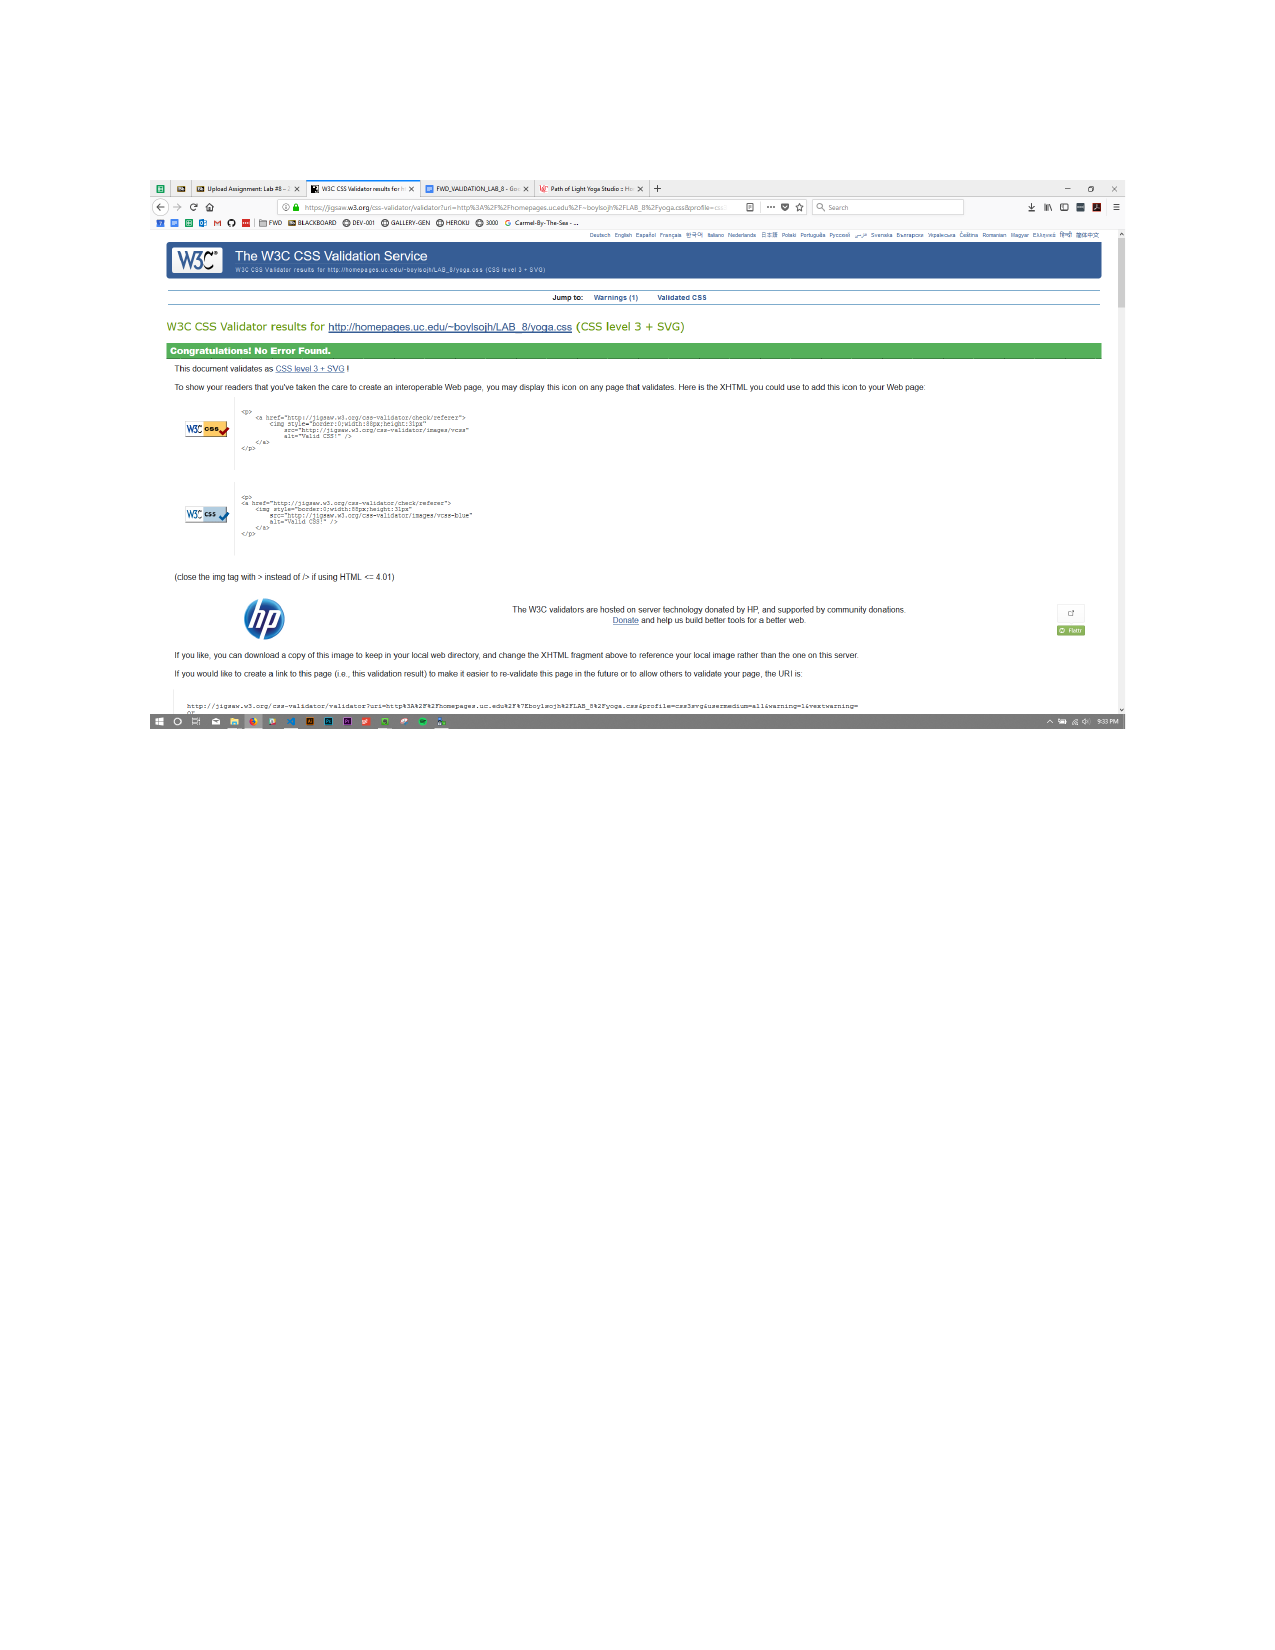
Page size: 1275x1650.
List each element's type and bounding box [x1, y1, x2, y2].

picture [150, 180, 1125, 729]
